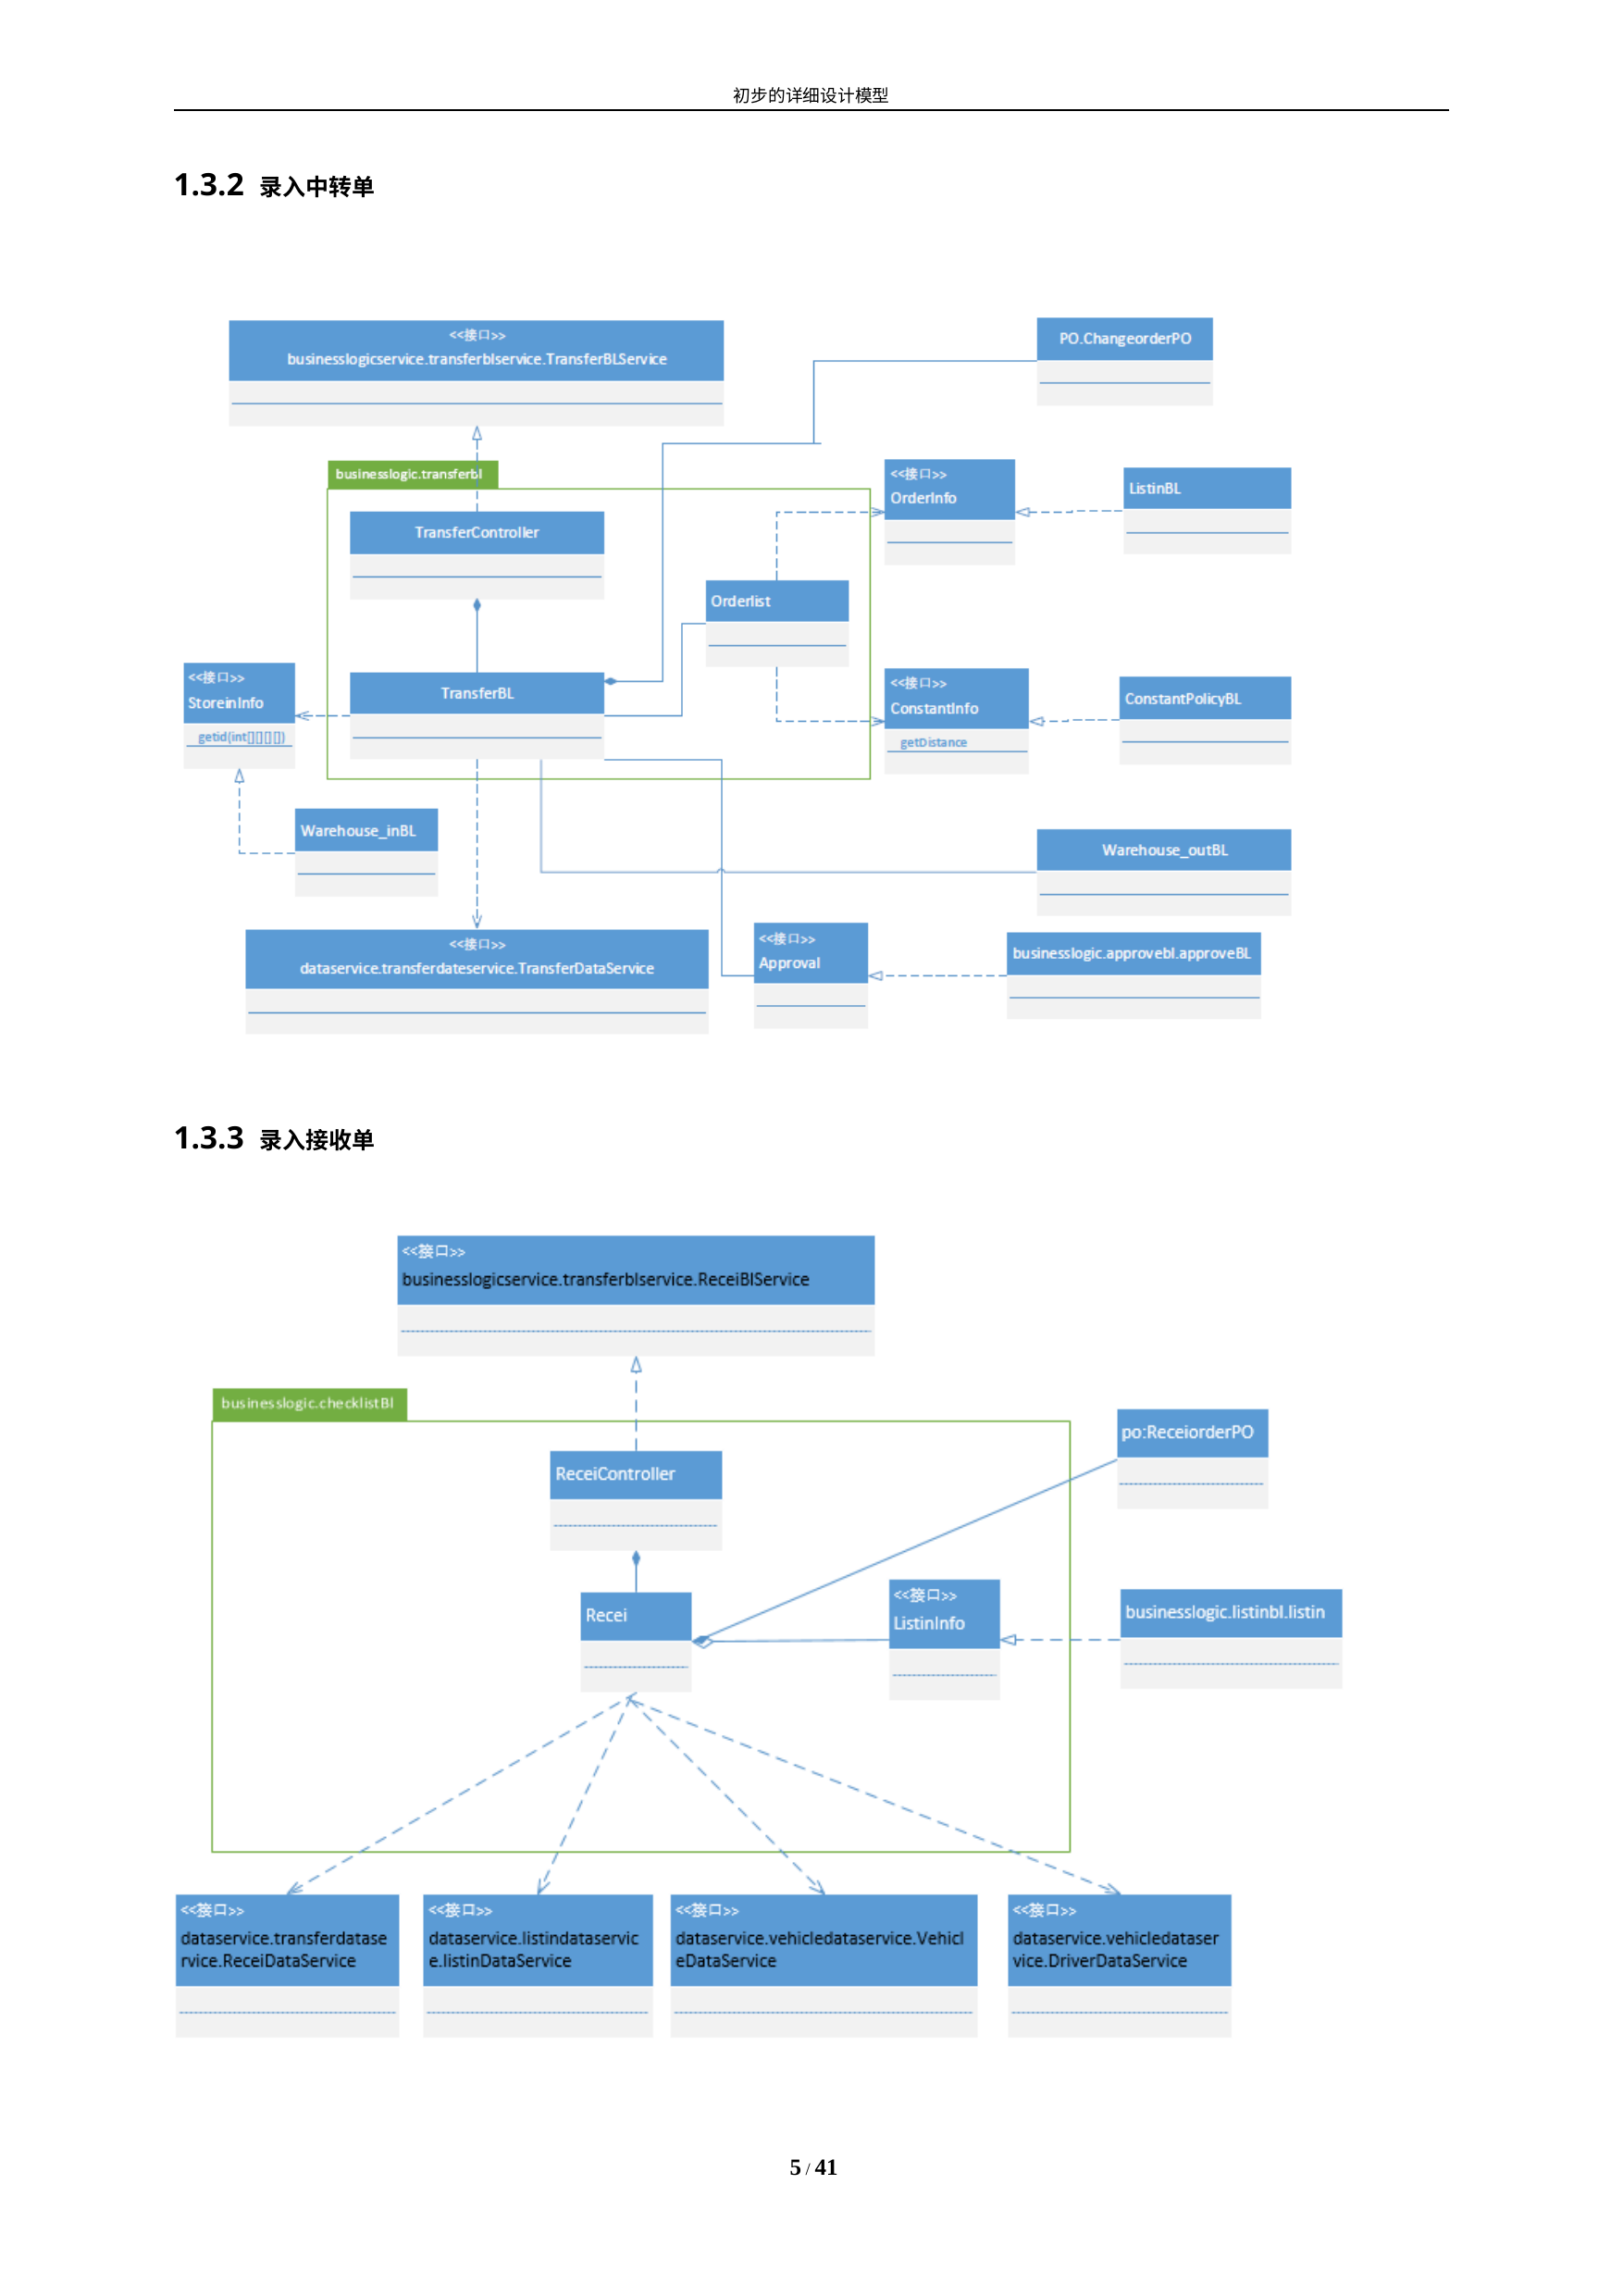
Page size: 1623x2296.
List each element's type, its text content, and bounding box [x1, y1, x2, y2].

picture [173, 269, 1320, 1058]
picture [173, 1222, 1409, 2057]
subtitle 录入中转单 [173, 154, 1449, 214]
subtitle 录入接收单 [173, 1107, 1449, 1167]
